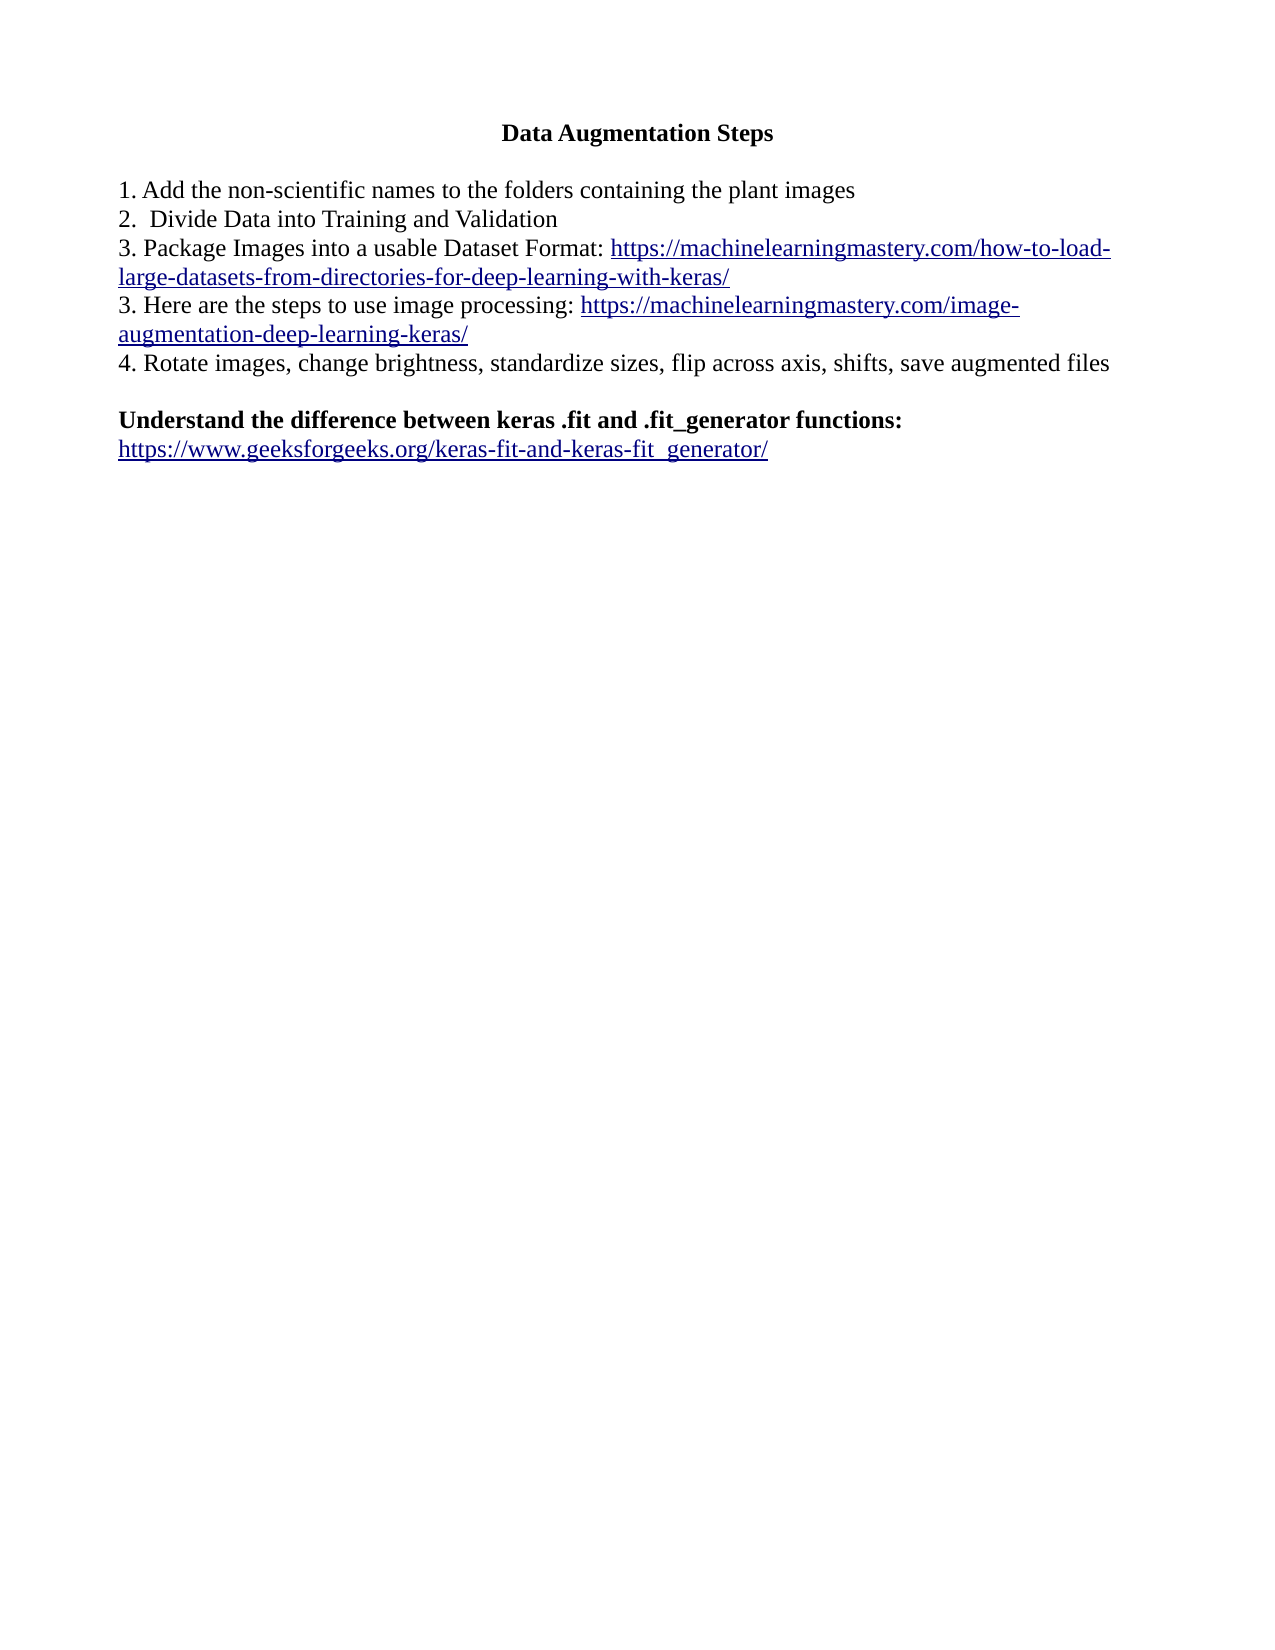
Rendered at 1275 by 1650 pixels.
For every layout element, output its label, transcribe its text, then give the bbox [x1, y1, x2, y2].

text 1. Add the non-scientific names to the folders containing the plant images [118, 176, 1157, 204]
text 2. Divide Data into Training and Validation [118, 204, 1157, 233]
text Data Augmentation Steps [118, 118, 1157, 147]
text 3. Here are the steps to use image processing: https://machinelearningmastery.com/image-augmentation-deep-learning-keras/ [118, 291, 1157, 348]
text 3. Package Images into a usable Dataset Format: https://machinelearningmastery.com/how-to-load-large-datasets-from-directories-for-deep-learning-with-keras/ [118, 233, 1157, 291]
text Understand the difference between keras .fit and .fit_generator functions: https://www.geeksforgeeks.org/keras-fit-and-keras-fit_generator/ [118, 406, 1157, 463]
text 4. Rotate images, change brightness, standardize sizes, flip across axis, shifts, save augmented files [118, 348, 1157, 377]
